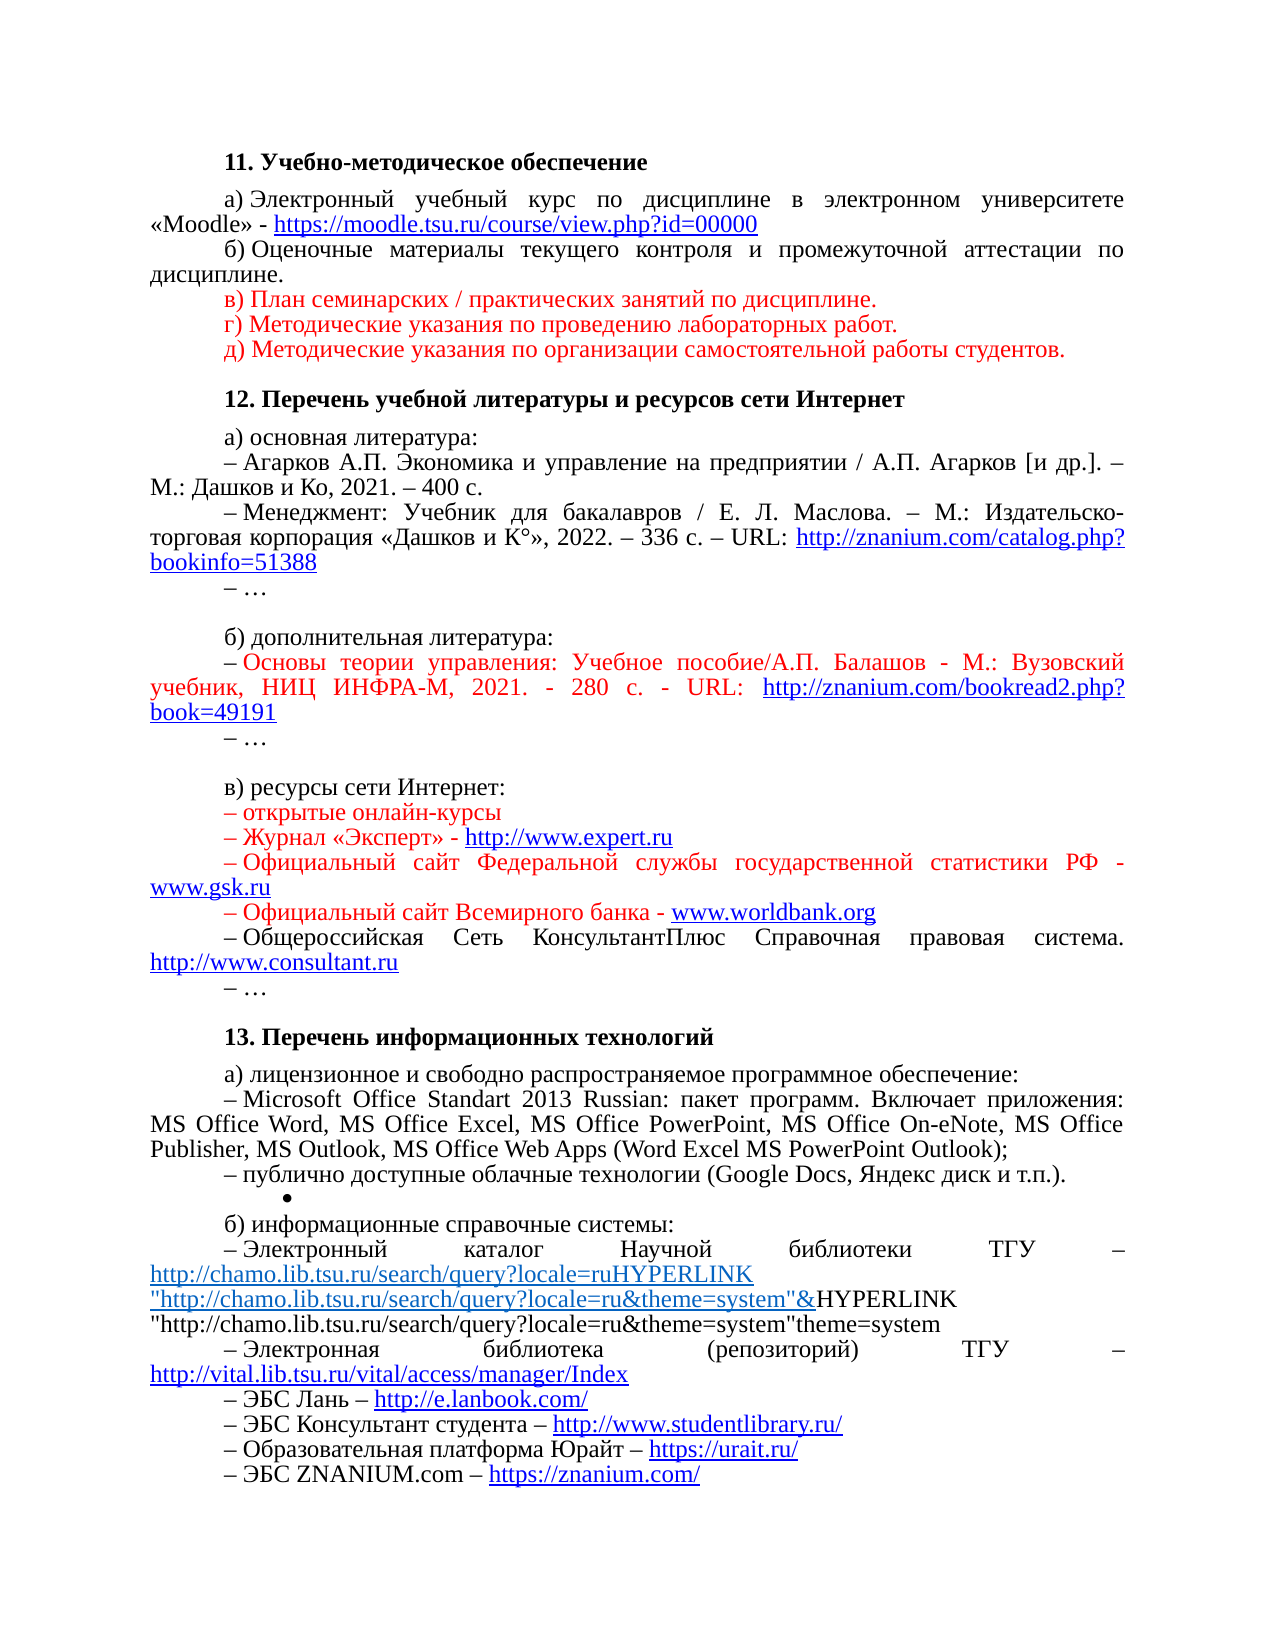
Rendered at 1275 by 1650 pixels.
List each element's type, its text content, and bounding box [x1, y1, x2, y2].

text б) дополнительная литература: [150, 625, 1125, 650]
text б) информационные справочные системы: [150, 1212, 1125, 1237]
text 11. Учебно-методическое обеспечение [150, 150, 1125, 175]
text а) Электронный учебный курс по дисциплине в электронном университете «Moodle» - https://moodle.tsu.ru/course/view.php?id=00000 [150, 187, 1125, 237]
text – … [150, 975, 1125, 1000]
text – ЭБС ZNANIUM.com – https://znanium.com/ [150, 1462, 1125, 1487]
text 12. Перечень учебной литературы и ресурсов сети Интернет [150, 387, 1125, 412]
text – … [150, 725, 1125, 750]
text 13. Перечень информационных технологий [150, 1025, 1125, 1050]
text – открытые онлайн-курсы [150, 800, 1125, 825]
text – публично доступные облачные технологии (Google Docs, Яндекс диск и т.п.). [150, 1162, 1125, 1187]
text – Электронная библиотека (репозиторий) ТГУ – http://vital.lib.tsu.ru/vital/access/manager/Index [150, 1337, 1125, 1387]
text а) лицензионное и свободно распространяемое программное обеспечение: [150, 1062, 1125, 1087]
text – Официальный сайт Федеральной службы государственной статистики РФ - www.gsk.ru [150, 850, 1125, 900]
text в) План семинарских / практических занятий по дисциплине. [150, 287, 1125, 312]
text – … [150, 575, 1125, 600]
text а) основная литература: [150, 425, 1125, 450]
text – Электронный каталог Научной библиотеки ТГУ – http://chamo.lib.tsu.ru/search/query?locale=ruHYPERLINK "http://chamo.lib.tsu.ru/search/query?locale=ru&theme=system"&HYPERLINK "http://chamo.lib.tsu.ru/search/query?locale=ru&theme=system"theme=system [150, 1237, 1125, 1337]
text – Менеджмент: Учебник для бакалавров / Е. Л. Маслова. – М.: Издательско-торговая корпорация «Дашков и К°», 2022. – 336 с. – URL: http://znanium.com/catalog.php?bookinfo=51388 [150, 500, 1125, 575]
text – Агарков А.П. Экономика и управление на предприятии / А.П. Агарков [и др.]. – М.: Дашков и Ко, 2021. – 400 с. [150, 450, 1125, 500]
text – Общероссийская Сеть КонсультантПлюс Справочная правовая система. http://www.consultant.ru [150, 925, 1125, 975]
text – ЭБС Лань – http://e.lanbook.com/ [150, 1387, 1125, 1412]
text – ЭБС Консультант студента – http://www.studentlibrary.ru/ [150, 1412, 1125, 1437]
text – Журнал «Эксперт» - http://www.expert.ru [150, 825, 1125, 850]
text – Образовательная платформа Юрайт – https://urait.ru/ [150, 1437, 1125, 1462]
text – Основы теории управления: Учебное пособие/А.П. Балашов - М.: Вузовский учебник, НИЦ ИНФРА-М, 2021. - 280 с. - URL: http://znanium.com/bookread2.php?book=49191 [150, 650, 1125, 725]
text – Официальный сайт Всемирного банка - www.worldbank.org [150, 900, 1125, 925]
text б) Оценочные материалы текущего контроля и промежуточной аттестации по дисциплине. [150, 237, 1125, 287]
text г) Методические указания по проведению лабораторных работ. [150, 312, 1125, 337]
text – Microsoft Office Standart 2013 Russian: пакет программ. Включает приложения: MS Office Word, MS Office Excel, MS Office PowerPoint, MS Office On-eNote, MS Office Publisher, MS Outlook, MS Office Web Apps (Word Excel MS PowerPoint Outlook); [150, 1087, 1125, 1162]
text д) Методические указания по организации самостоятельной работы студентов. [150, 337, 1125, 362]
text в) ресурсы сети Интернет: [150, 775, 1125, 800]
